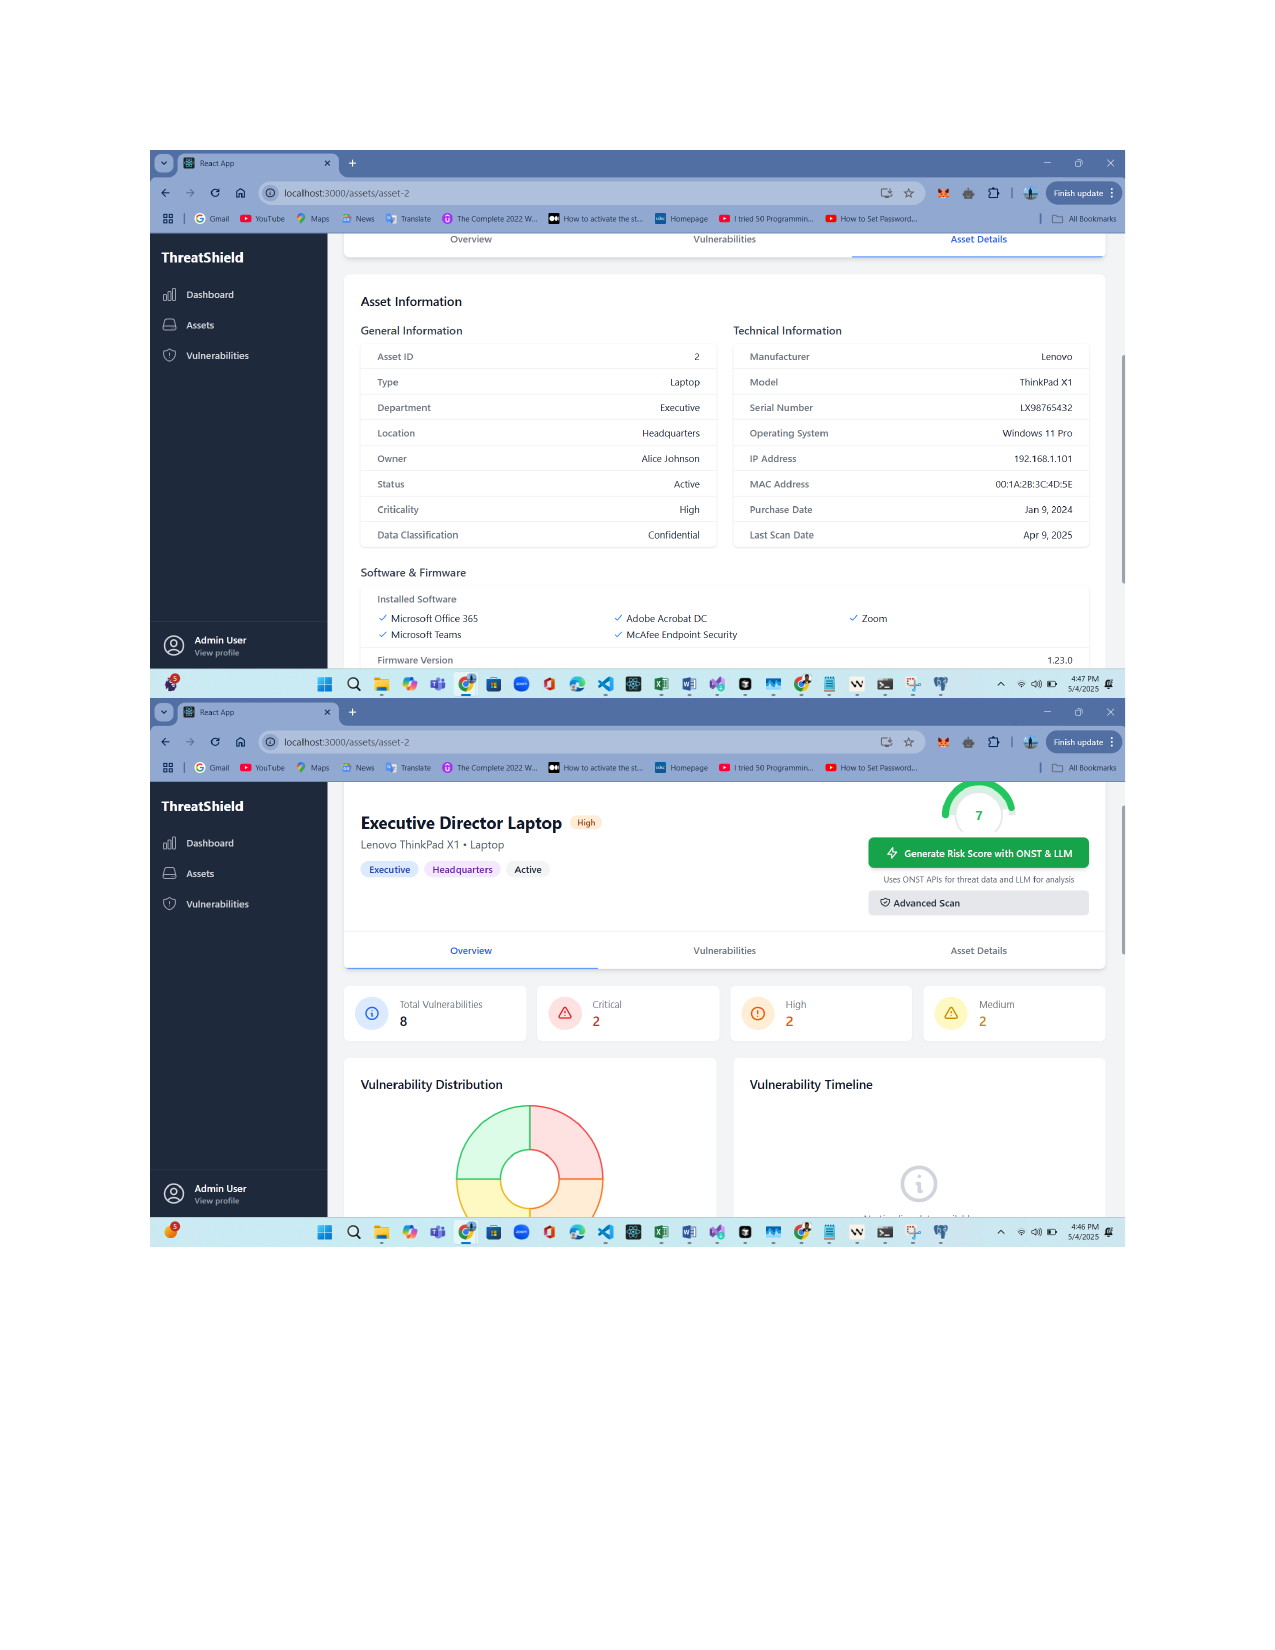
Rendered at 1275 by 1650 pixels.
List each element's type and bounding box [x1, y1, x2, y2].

picture [150, 150, 1125, 1247]
